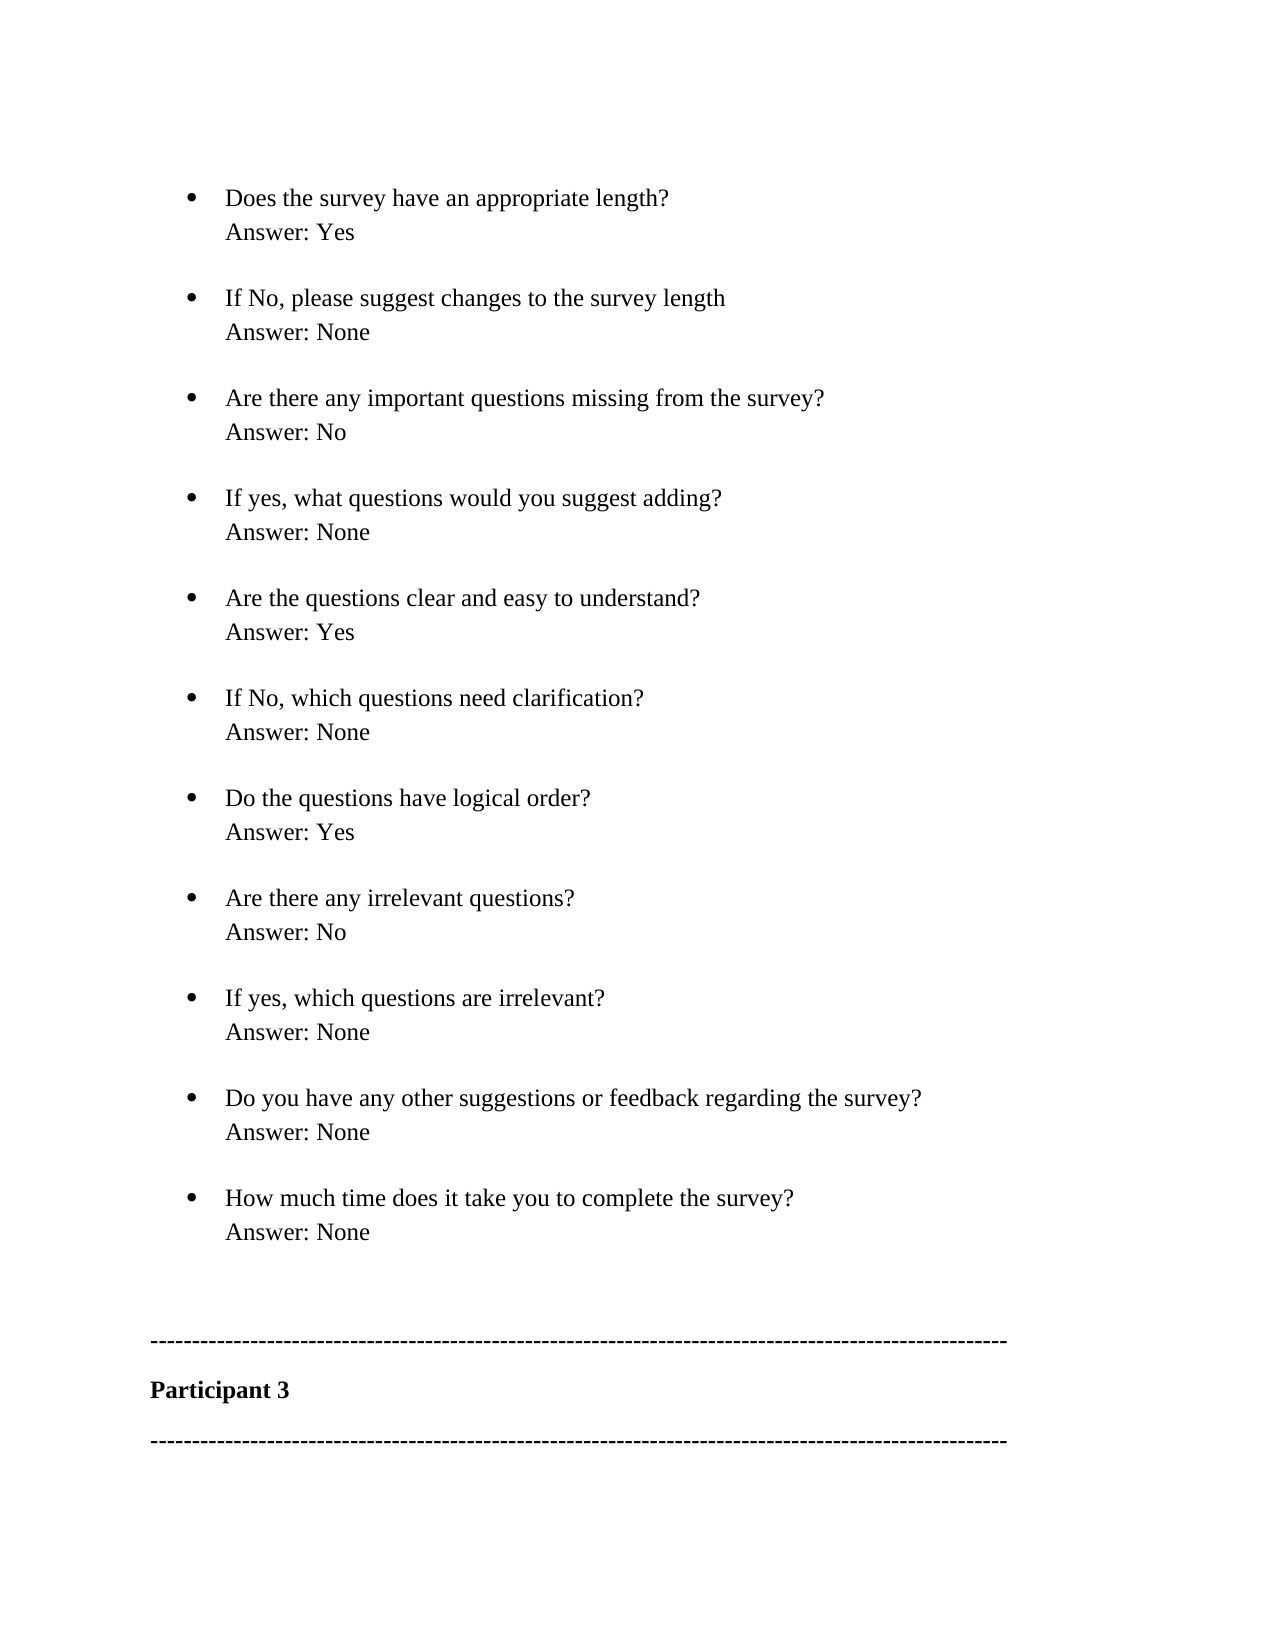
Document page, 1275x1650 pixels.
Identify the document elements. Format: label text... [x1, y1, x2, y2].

list Answer: None [225, 717, 1125, 745]
list If No, please suggest changes to the survey length [187, 283, 1125, 312]
list If yes, which questions are irrelevant? [187, 983, 1125, 1012]
list Answer: No [225, 417, 1125, 445]
list Are the questions clear and easy to understand? [187, 583, 1125, 612]
list Does the survey have an appropriate length? [187, 183, 1125, 212]
list Answer: None [225, 1117, 1125, 1145]
text ------------------------------------------------------------------------------------------------------- [150, 1425, 1125, 1454]
list Answer: Yes [225, 217, 1125, 245]
list Are there any irrelevant questions? [187, 883, 1125, 912]
list How much time does it take you to complete the survey? [187, 1183, 1125, 1212]
list Do the questions have logical order? [187, 783, 1125, 812]
list Answer: None [225, 1217, 1125, 1245]
list If No, which questions need clarification? [187, 683, 1125, 712]
list Do you have any other suggestions or feedback regarding the survey? [187, 1083, 1125, 1112]
list Answer: Yes [225, 817, 1125, 845]
list Answer: None [225, 317, 1125, 345]
list Answer: Yes [225, 617, 1125, 645]
list Are there any important questions missing from the survey? [187, 383, 1125, 412]
list If yes, what questions would you suggest adding? [187, 483, 1125, 512]
text Participant 3 [150, 1375, 1125, 1404]
list Answer: None [225, 1017, 1125, 1045]
list Answer: None [225, 517, 1125, 545]
list Answer: No [225, 917, 1125, 945]
text ------------------------------------------------------------------------------------------------------- [150, 1325, 1125, 1354]
